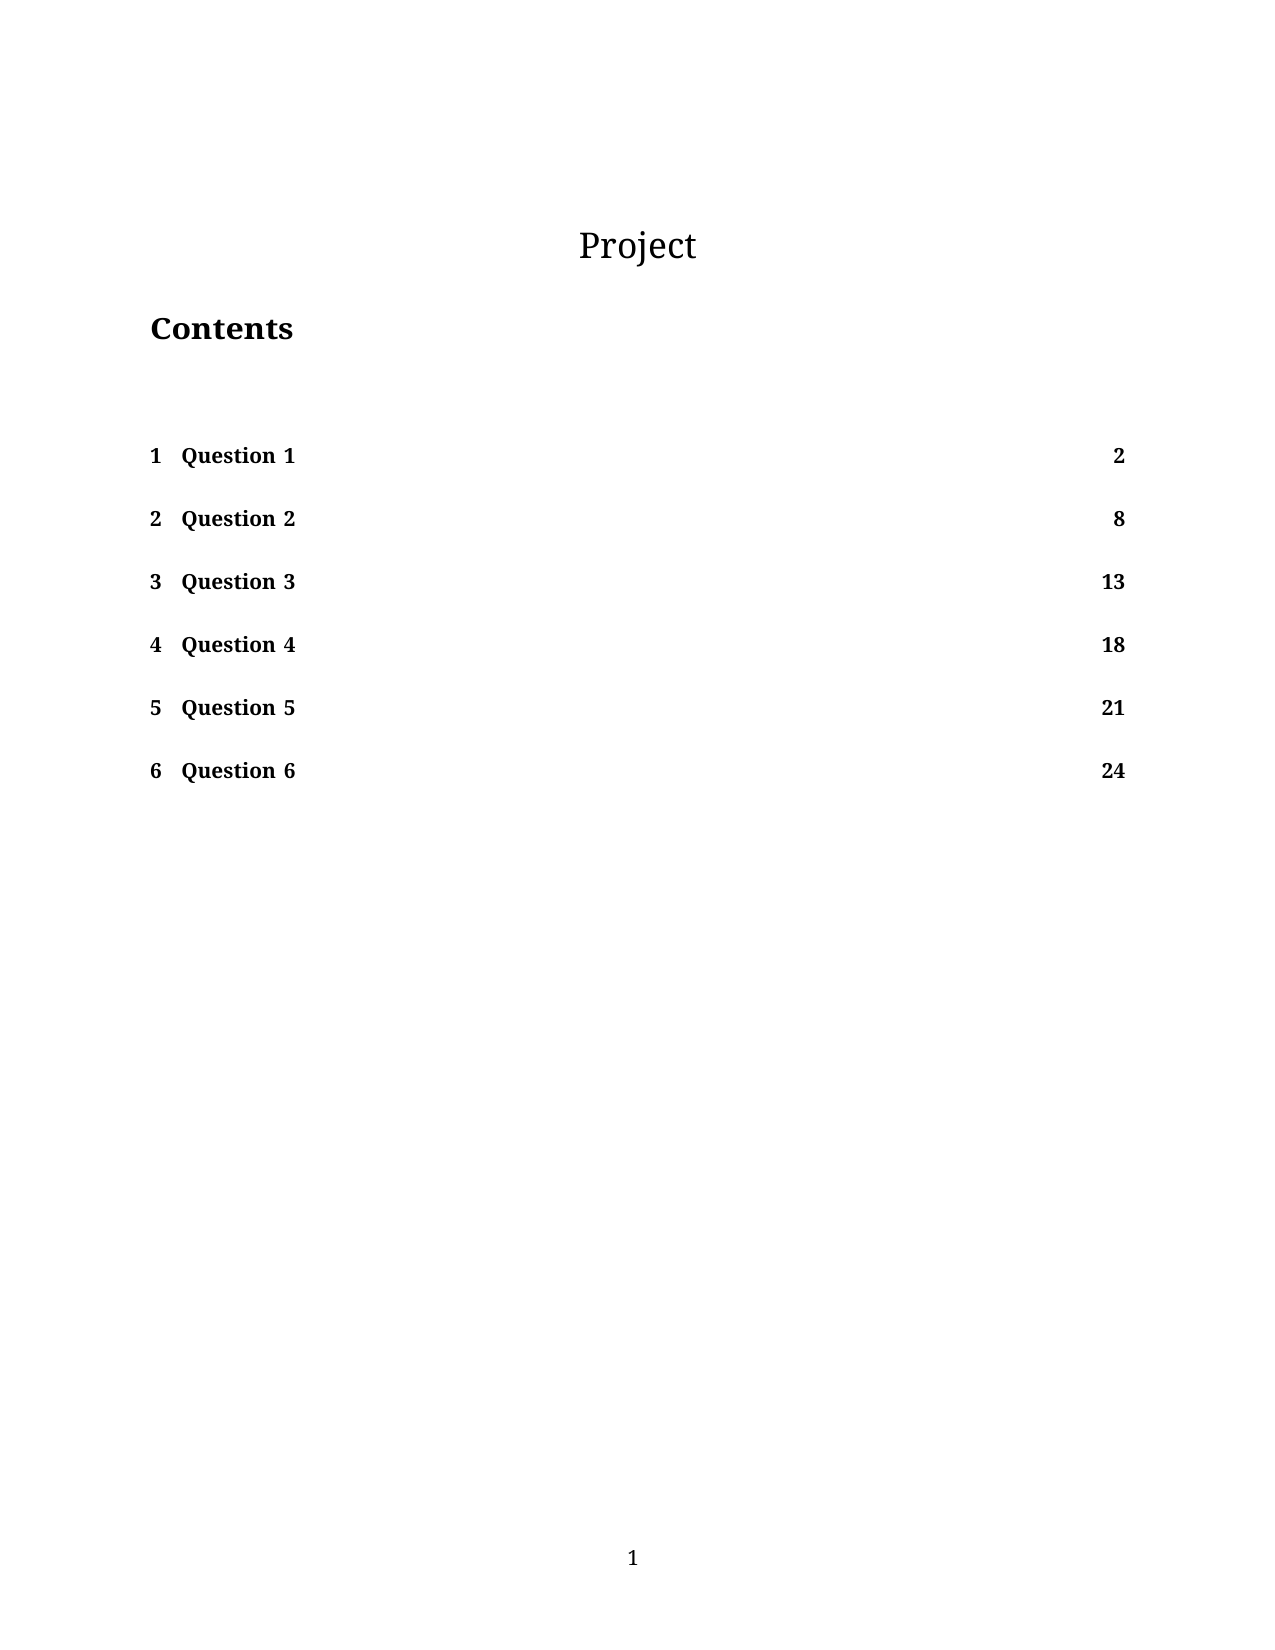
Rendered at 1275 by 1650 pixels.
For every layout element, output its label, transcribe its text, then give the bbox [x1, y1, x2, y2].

text Project [133, 221, 1142, 269]
text Contents [150, 308, 1275, 348]
